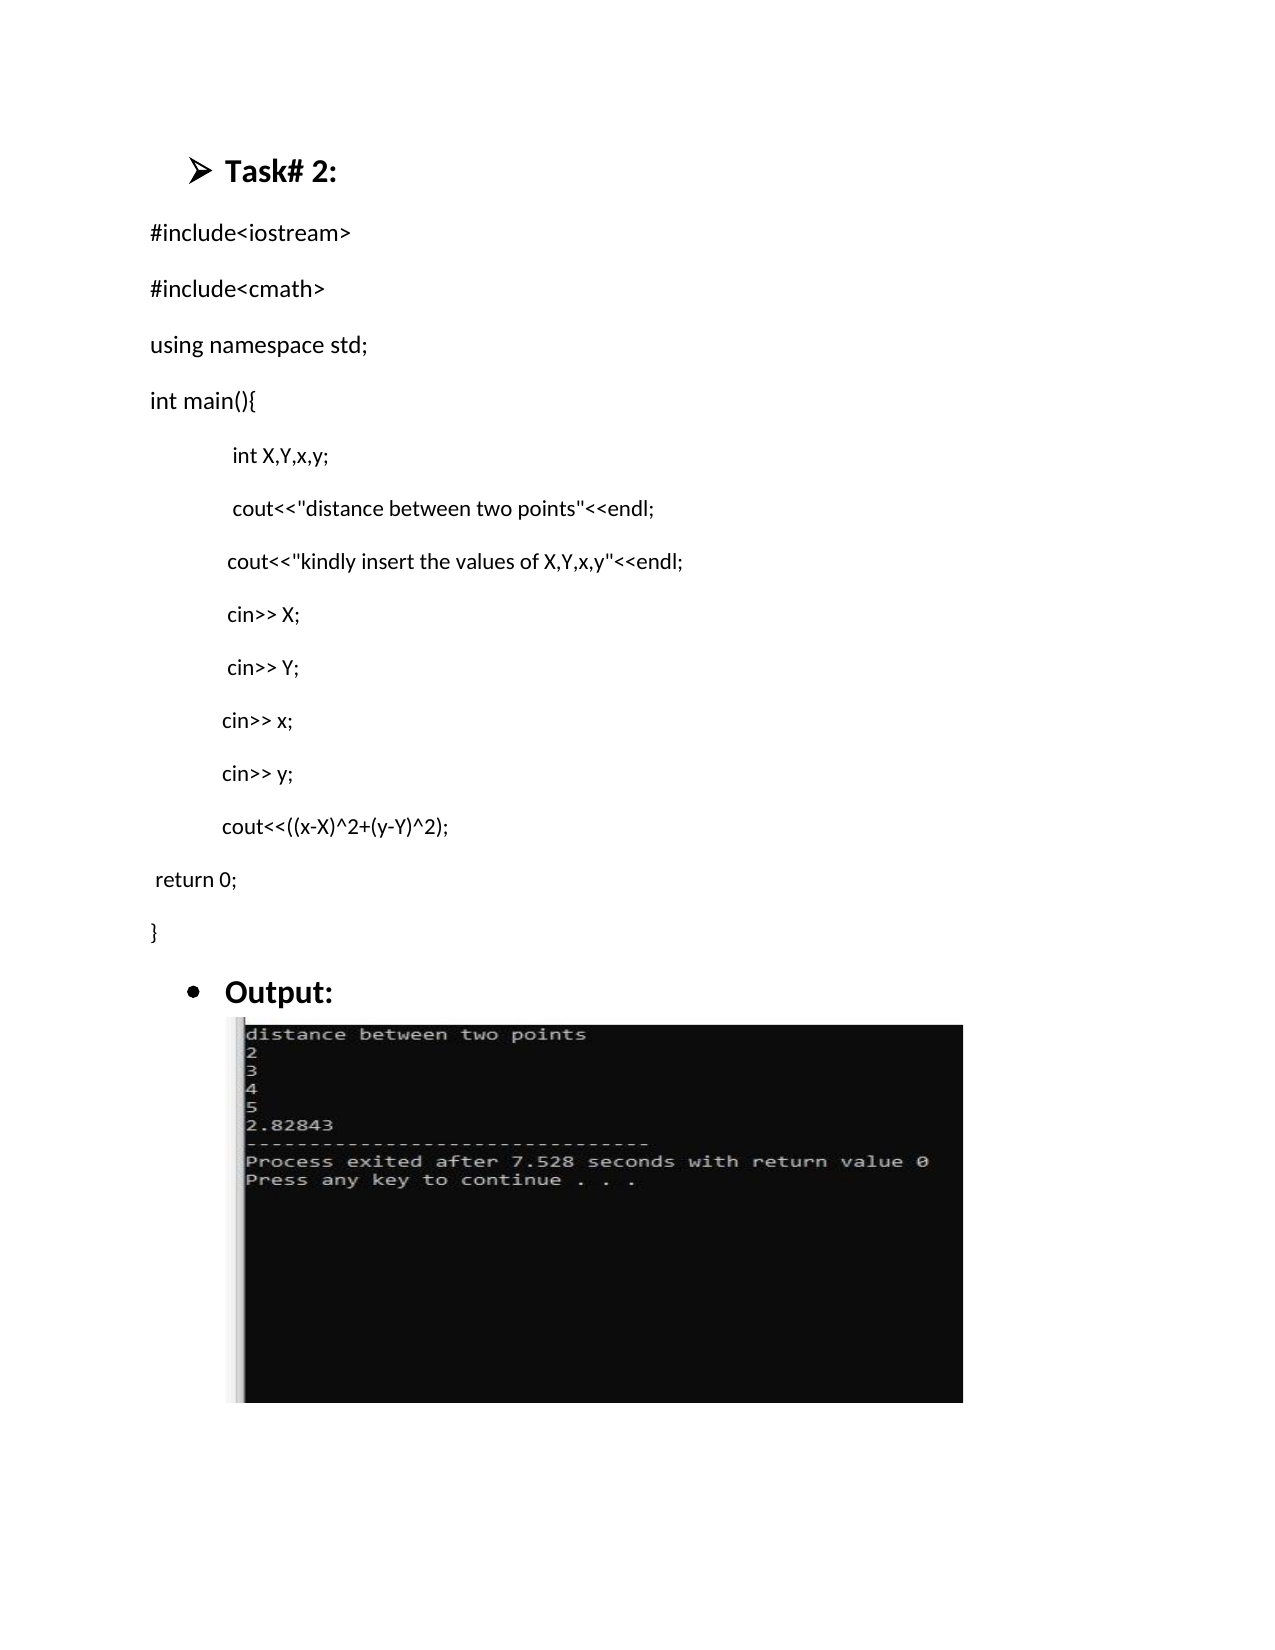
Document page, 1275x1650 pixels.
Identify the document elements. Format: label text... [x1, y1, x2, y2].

text cin>> x; [150, 706, 1125, 734]
list Task# 2: [187, 150, 1125, 191]
text return 0; [150, 865, 1125, 893]
text cout<<"kindly insert the values of X,Y,x,y"<<endl; [150, 547, 1125, 575]
text #include<iostream> [150, 218, 1125, 248]
text cin>> Y; [150, 653, 1125, 681]
text int X,Y,x,y; [150, 441, 1125, 469]
list Output: [187, 971, 1125, 1012]
text cin>> X; [150, 600, 1125, 628]
text cout<<"distance between two points"<<endl; [150, 494, 1125, 522]
text #include<cmath> [150, 273, 1125, 304]
picture [225, 1017, 964, 1403]
text } [150, 918, 1125, 946]
text cout<<((x-X)^2+(y-Y)^2); [150, 812, 1125, 840]
text using namespace std; [150, 329, 1125, 360]
text cin>> y; [150, 759, 1125, 787]
text int main(){ [150, 385, 1125, 416]
